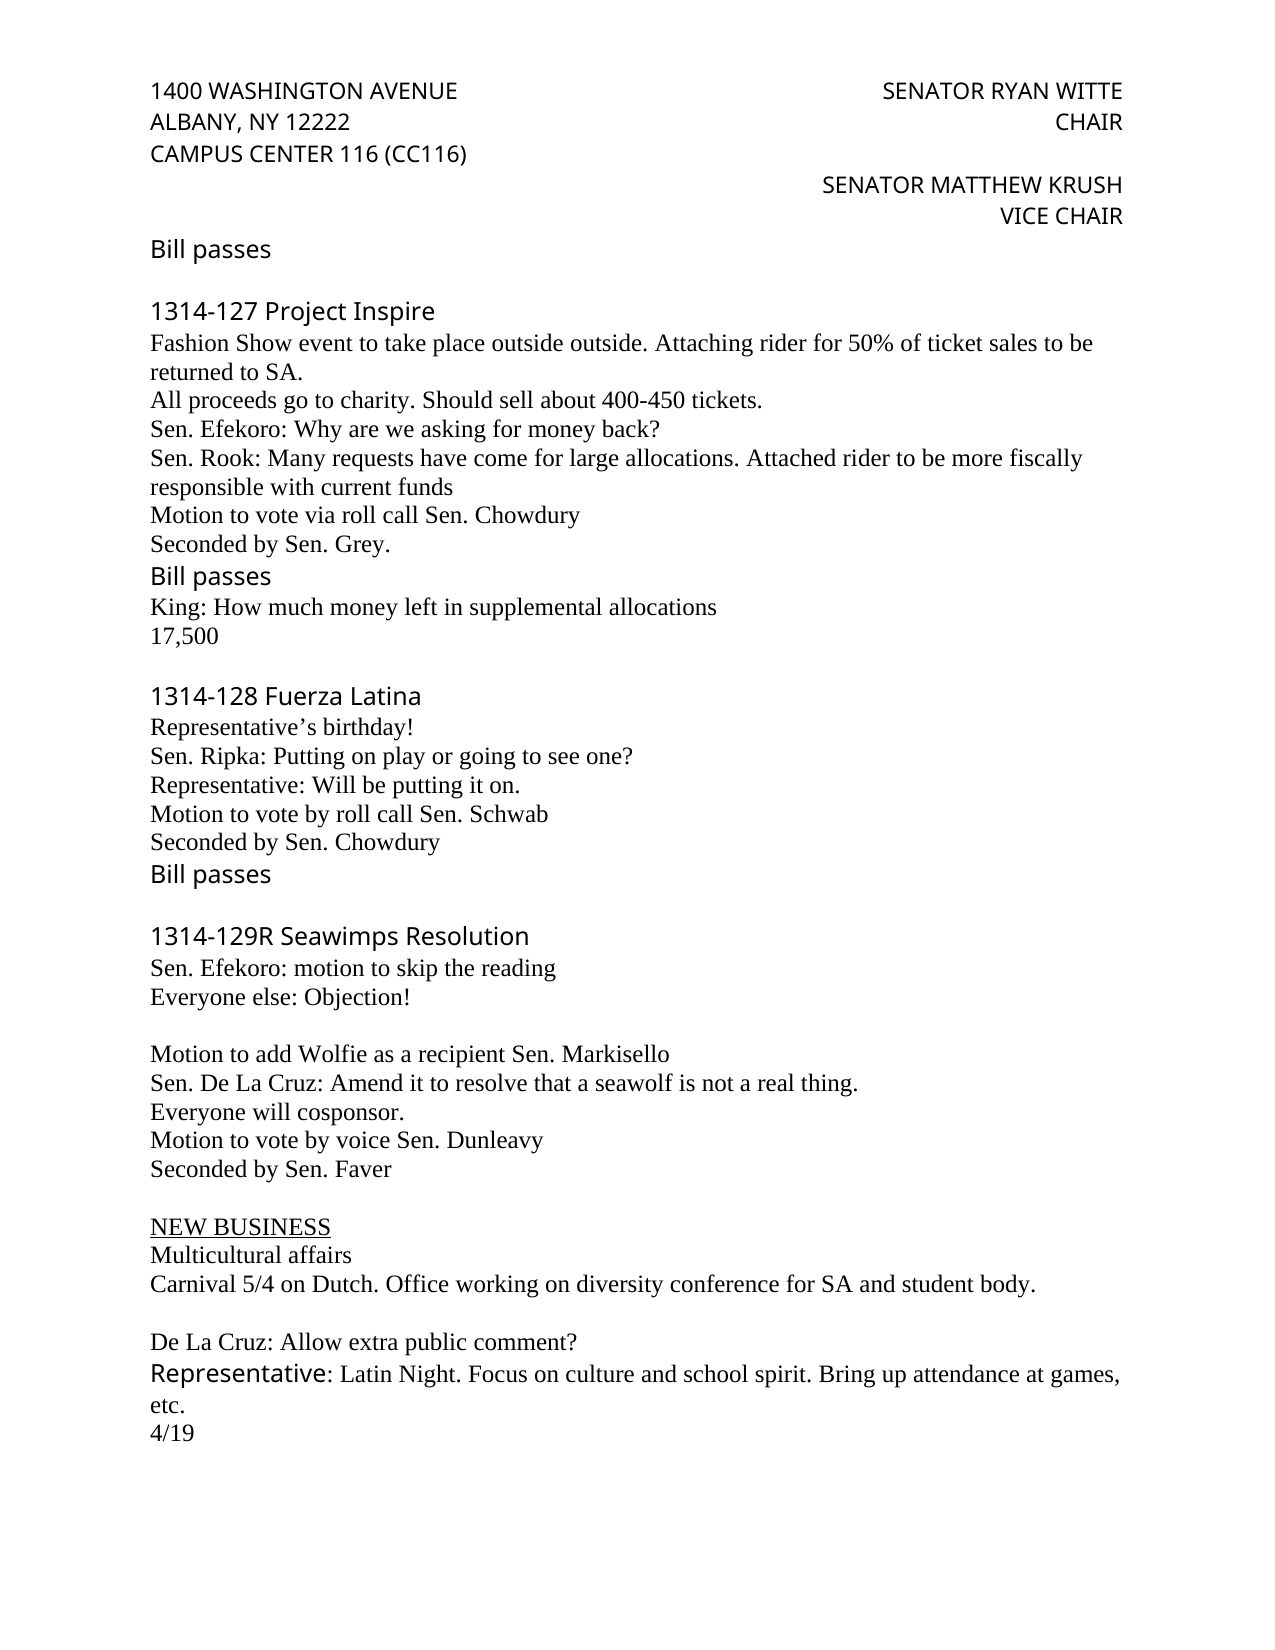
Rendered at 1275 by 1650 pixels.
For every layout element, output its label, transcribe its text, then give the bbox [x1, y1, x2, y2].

text Everyone else: Objection! [150, 982, 1125, 1011]
text 17,500 [150, 621, 1125, 650]
text 1314-129R Seawimps Resolution [150, 919, 1125, 953]
text Seconded by Sen. Grey. [150, 529, 1125, 558]
text 1314-127 Project Inspire [150, 294, 1125, 328]
text Motion to vote via roll call Sen. Chowdury [150, 501, 1125, 529]
text Bill passes [150, 856, 1125, 890]
text Fashion Show event to take place outside outside. Attaching rider for 50% of ticket sales to be returned to SA. [150, 328, 1125, 386]
text Sen. Rook: Many requests have come for large allocations. Attached rider to be more fiscally responsible with current funds [150, 443, 1125, 501]
text 4/19 [150, 1418, 1125, 1447]
text Sen. Efekoro: Why are we asking for money back? [150, 414, 1125, 443]
text Motion to vote by roll call Sen. Schwab [150, 799, 1125, 827]
text Multicultural affairs [150, 1241, 1125, 1269]
text De La Cruz: Allow extra public comment? [150, 1327, 1125, 1356]
text Seconded by Sen. Faver [150, 1154, 1125, 1183]
text Bill passes [150, 231, 1125, 265]
text King: How much money left in supplemental allocations [150, 592, 1125, 621]
text Motion to vote by voice Sen. Dunleavy [150, 1126, 1125, 1154]
text Bill passes [150, 558, 1125, 592]
text Seconded by Sen. Chowdury [150, 827, 1125, 856]
text Carnival 5/4 on Dutch. Office working on diversity conference for SA and student body. [150, 1269, 1125, 1298]
text Motion to add Wolfie as a recipient Sen. Markisello [150, 1039, 1125, 1068]
text All proceeds go to charity. Should sell about 400-450 tickets. [150, 386, 1125, 414]
text Sen. Efekoro: motion to skip the reading [150, 953, 1125, 982]
text Sen. De La Cruz: Amend it to resolve that a seawolf is not a real thing. [150, 1068, 1125, 1097]
text Everyone will cosponsor. [150, 1097, 1125, 1126]
text NEW BUSINESS [150, 1212, 1125, 1241]
text 1314-128 Fuerza Latina [150, 678, 1125, 712]
text Representative’s birthday! [150, 712, 1125, 741]
text Representative: Latin Night. Focus on culture and school spirit. Bring up attendance at games, etc. [150, 1356, 1125, 1418]
text Representative: Will be putting it on. [150, 770, 1125, 799]
text Sen. Ripka: Putting on play or going to see one? [150, 741, 1125, 770]
